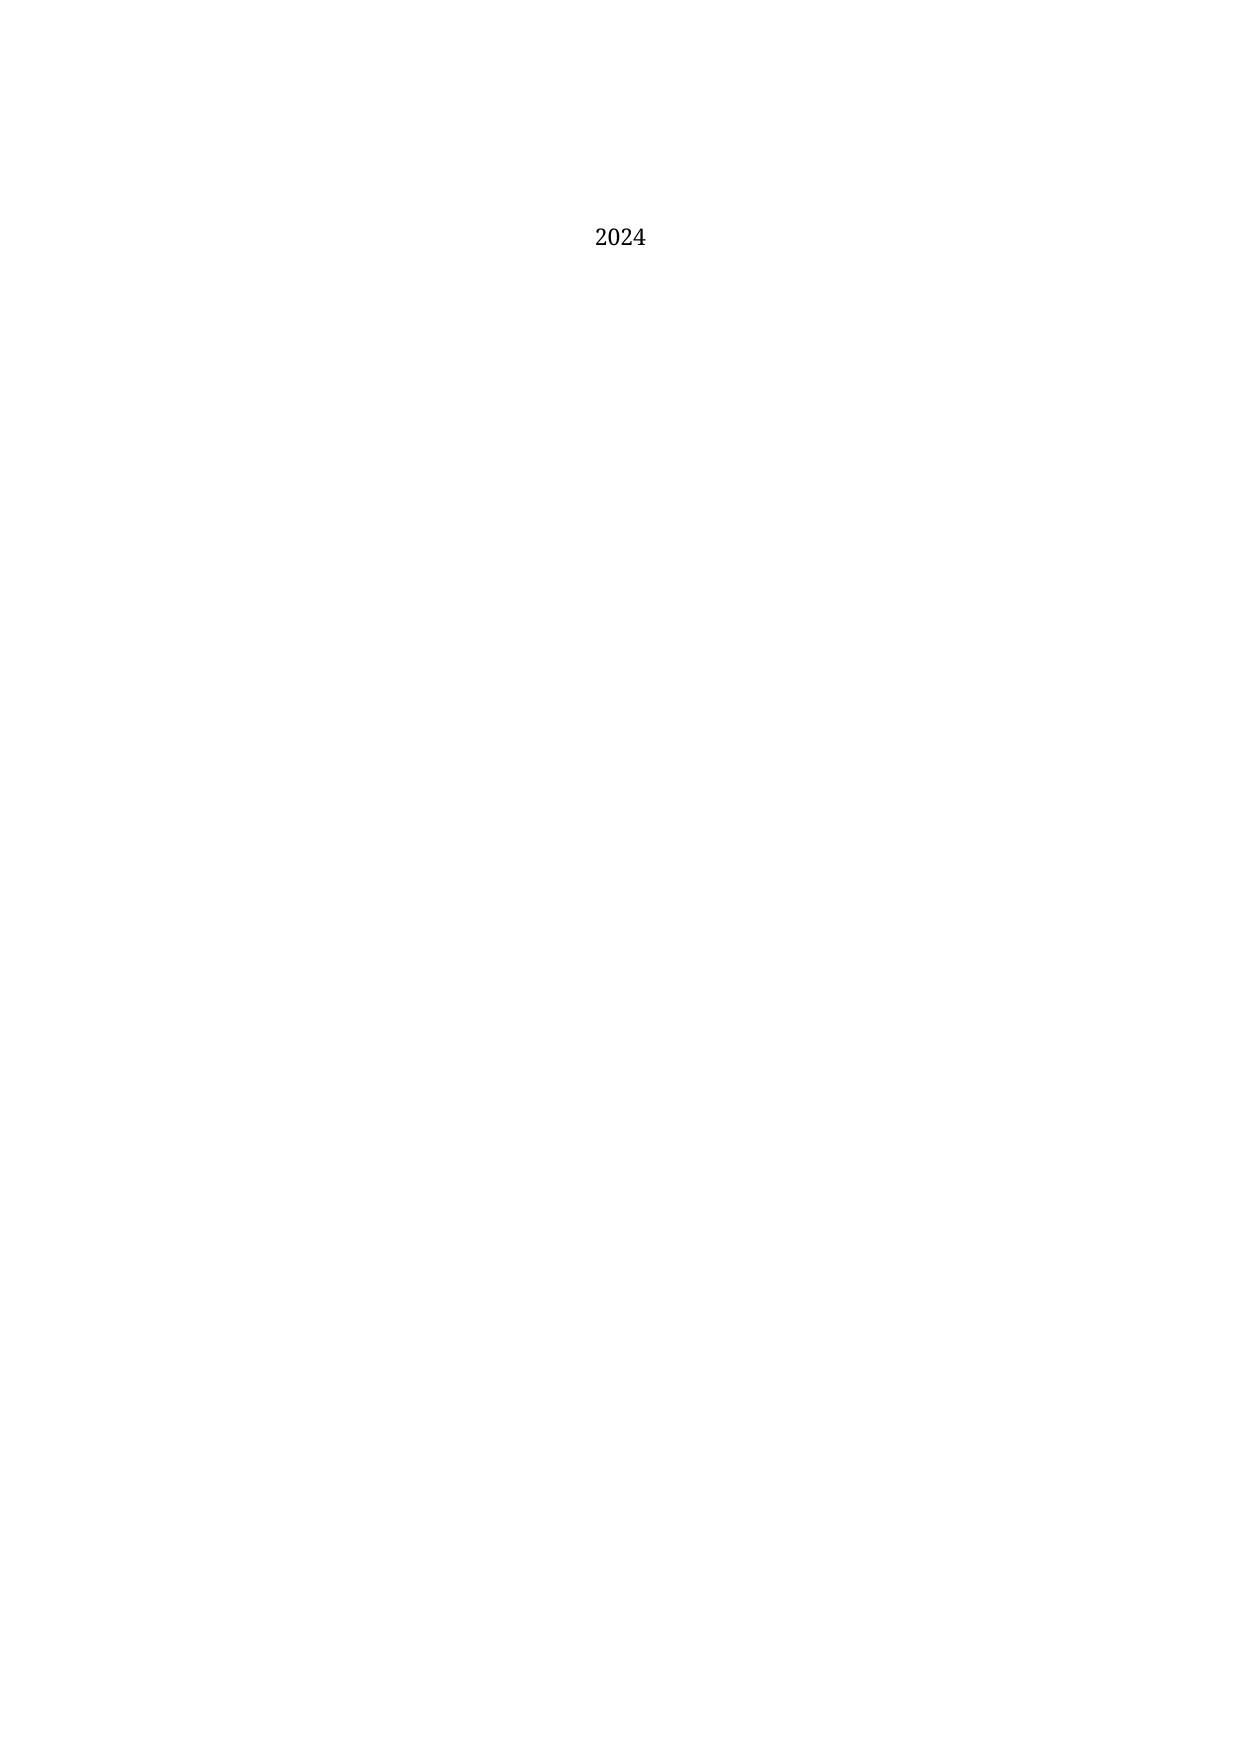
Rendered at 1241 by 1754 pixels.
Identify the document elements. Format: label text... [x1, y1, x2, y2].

text 2024 [177, 221, 1063, 252]
